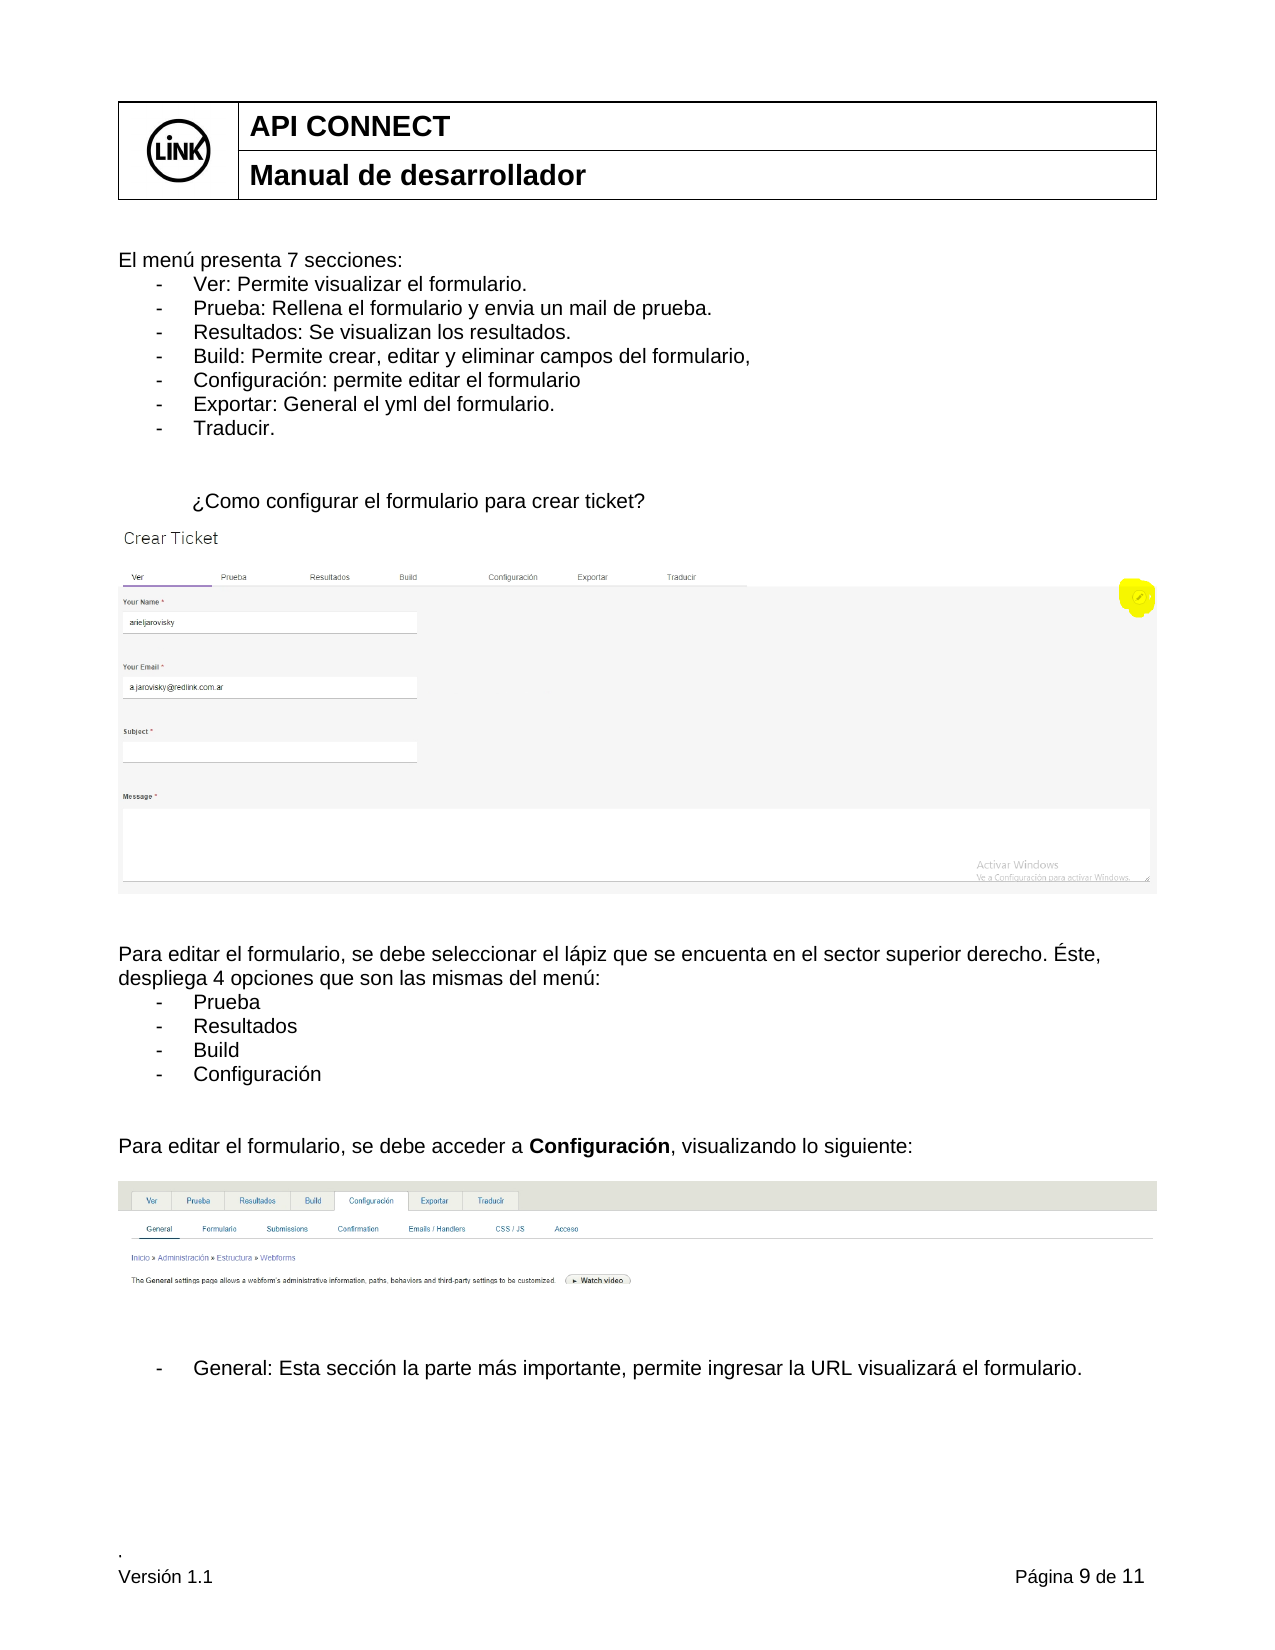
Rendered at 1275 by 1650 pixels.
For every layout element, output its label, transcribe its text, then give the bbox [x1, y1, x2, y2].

list Traducir. [156, 416, 1157, 440]
list Configuración [156, 1062, 1157, 1086]
picture [118, 525, 1157, 894]
picture [130, 103, 227, 199]
text El menú presenta 7 secciones: [118, 248, 1157, 272]
list Resultados [156, 1014, 1157, 1038]
picture [118, 1181, 1157, 1284]
list Prueba [156, 990, 1157, 1014]
list Build: Permite crear, editar y eliminar campos del formulario, [156, 344, 1157, 368]
text Para editar el formulario, se debe acceder a Configuración, visualizando lo siguiente: [118, 1133, 1157, 1157]
list Exportar: General el yml del formulario. [156, 392, 1157, 416]
list Configuración: permite editar el formulario [156, 368, 1157, 392]
text Para editar el formulario, se debe seleccionar el lápiz que se encuenta en el sector superior derecho. Éste, despliega 4 opciones que son las mismas del menú: [118, 942, 1157, 990]
list Build [156, 1038, 1157, 1062]
list Resultados: Se visualizan los resultados. [156, 320, 1157, 344]
list Ver: Permite visualizar el formulario. [156, 272, 1157, 296]
list General: Esta sección la parte más importante, permite ingresar la URL visualizará el formulario. [156, 1355, 1157, 1379]
subtitle ¿Como configurar el formulario para crear ticket? [192, 489, 1157, 513]
list Prueba: Rellena el formulario y envia un mail de prueba. [156, 296, 1157, 320]
